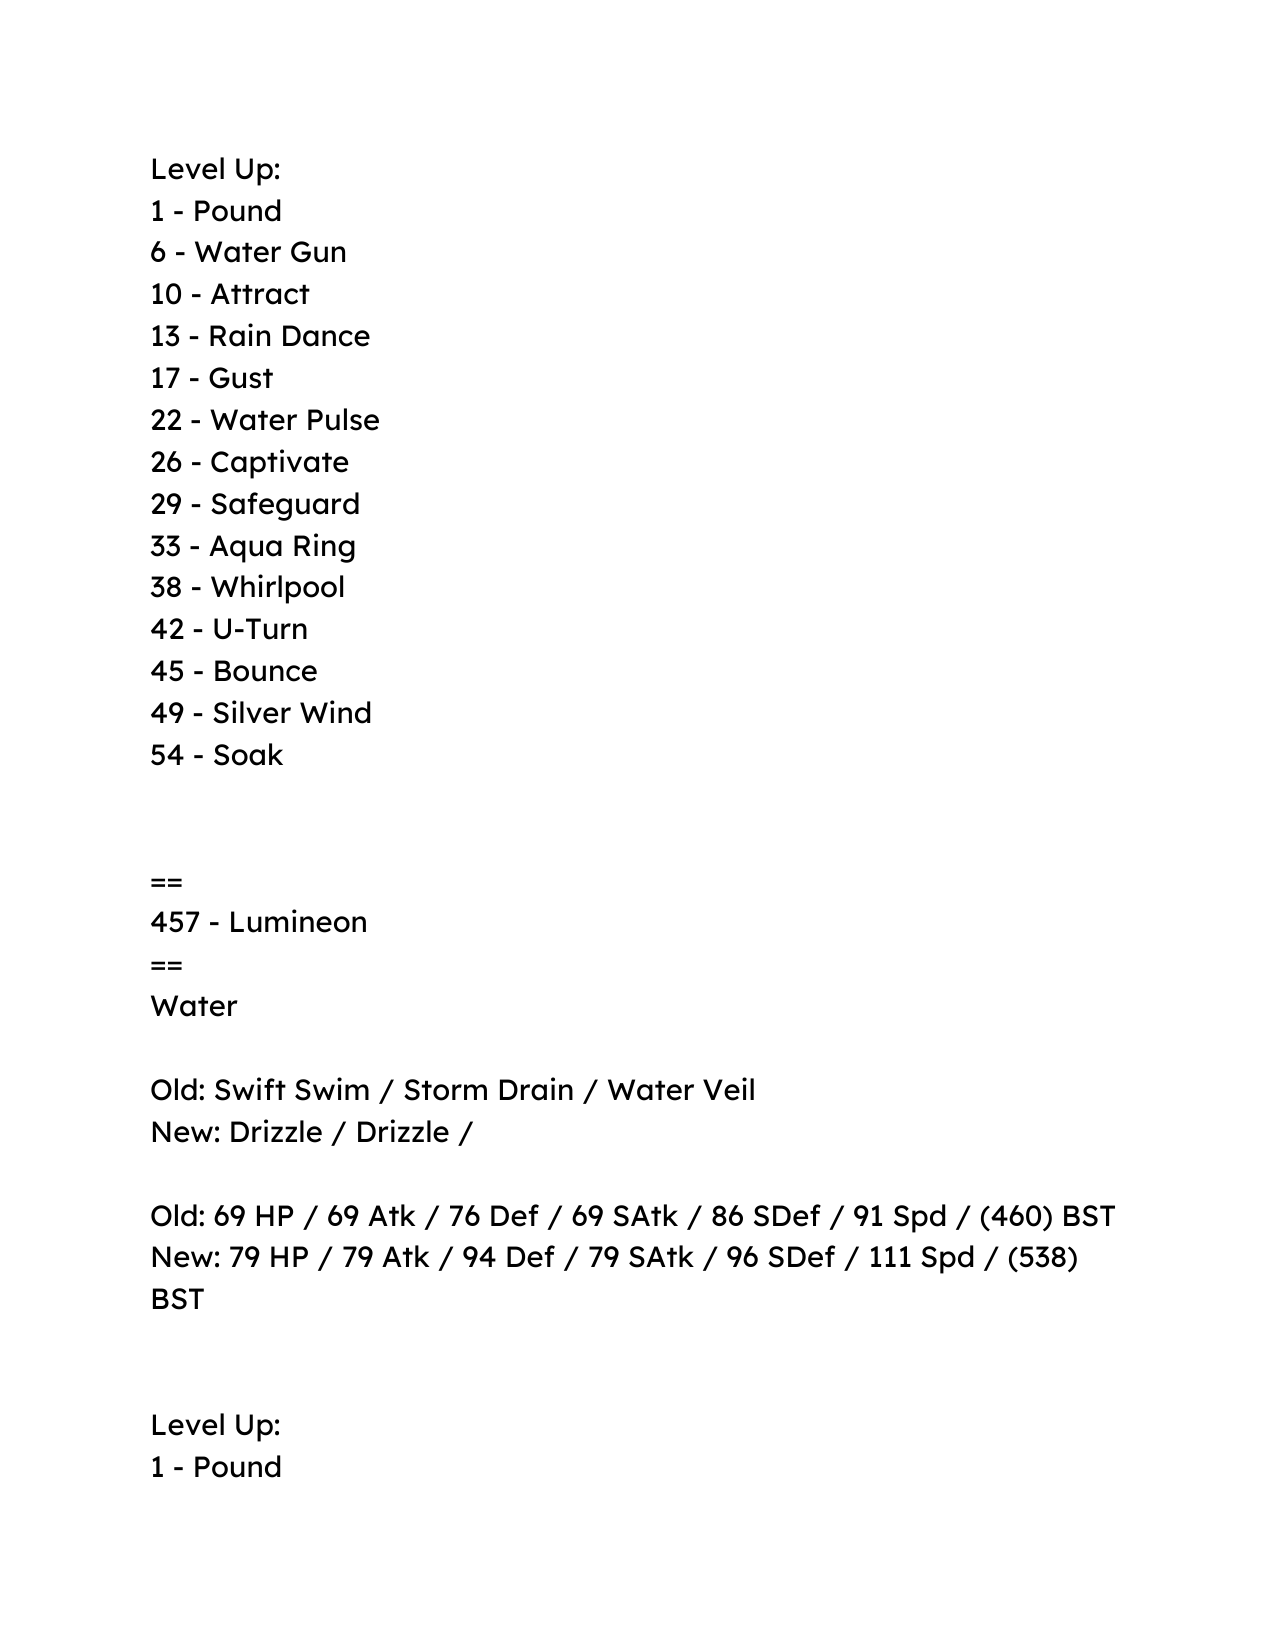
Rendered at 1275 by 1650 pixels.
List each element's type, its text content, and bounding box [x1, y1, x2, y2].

text Old: 69 HP / 69 Atk / 76 Def / 69 SAtk / 86 SDef / 91 Spd / (460) BST [150, 1197, 1125, 1233]
text == [150, 946, 1125, 982]
text 1 - Pound [150, 192, 1125, 228]
text 42 - U-Turn [150, 611, 1125, 647]
text 6 - Water Gun [150, 234, 1125, 270]
text 1 - Pound [150, 1448, 1125, 1484]
text 38 - Whirlpool [150, 569, 1125, 605]
text 457 - Lumineon [150, 904, 1125, 940]
text 26 - Captivate [150, 443, 1125, 479]
text Water [150, 987, 1125, 1024]
text Level Up: [150, 150, 1125, 186]
text Level Up: [150, 1406, 1125, 1443]
text 22 - Water Pulse [150, 401, 1125, 438]
text New: Drizzle / Drizzle / [150, 1113, 1125, 1149]
text 33 - Aqua Ring [150, 527, 1125, 563]
text 54 - Soak [150, 736, 1125, 773]
text 10 - Attract [150, 276, 1125, 312]
text New: 79 HP / 79 Atk / 94 Def / 79 SAtk / 96 SDef / 111 Spd / (538) BST [150, 1239, 1125, 1317]
text 45 - Bounce [150, 652, 1125, 689]
text == [150, 862, 1125, 898]
text 17 - Gust [150, 359, 1125, 396]
text 13 - Rain Dance [150, 317, 1125, 354]
text 29 - Safeguard [150, 485, 1125, 521]
text 49 - Silver Wind [150, 694, 1125, 731]
text Old: Swift Swim / Storm Drain / Water Veil [150, 1071, 1125, 1108]
